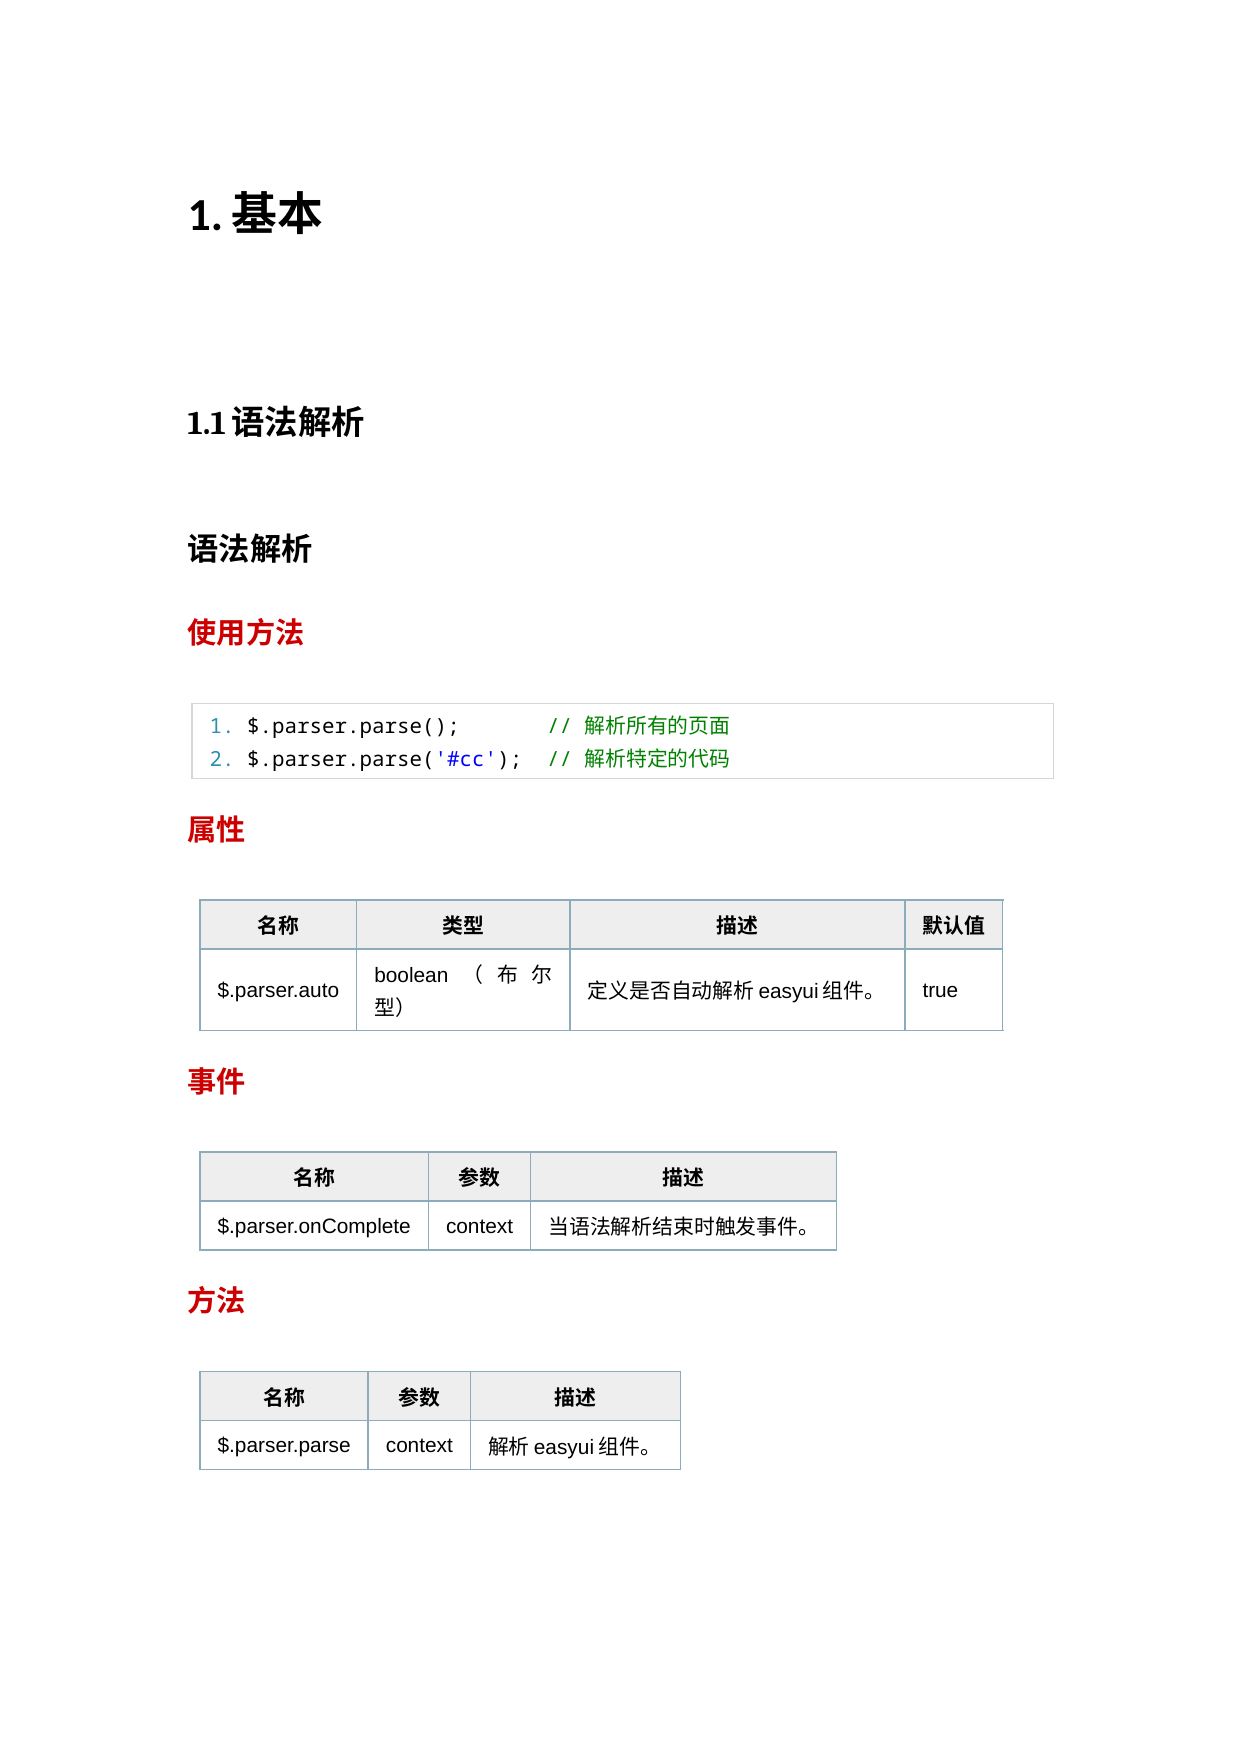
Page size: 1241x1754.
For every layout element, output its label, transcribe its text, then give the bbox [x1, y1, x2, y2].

table_header 默认值 [906, 901, 1002, 948]
table_cell $.parser.parse [201, 1421, 367, 1469]
subtitle 方法 [187, 1266, 1053, 1331]
table_header 描述 [471, 1372, 680, 1420]
list $.parser.parse(); // 解析所有的页面 [193, 704, 1053, 735]
table_header 名称 [201, 1153, 428, 1200]
list $.parser.parse('#cc'); // 解析特定的代码 [193, 735, 1053, 778]
table_header 描述 [571, 901, 904, 948]
table_header 参数 [429, 1153, 530, 1200]
table_header 名称 [201, 1372, 367, 1420]
subtitle 语法解析 [187, 514, 1053, 579]
table_header 参数 [369, 1372, 470, 1420]
subtitle 基本 [187, 162, 1053, 259]
table_header 名称 [201, 901, 356, 948]
table_header 类型 [357, 901, 569, 948]
table_cell $.parser.onComplete [201, 1202, 428, 1249]
table_cell context [369, 1421, 470, 1469]
table_cell boolean（布尔型） [357, 950, 569, 1029]
table_header 描述 [531, 1153, 836, 1200]
subtitle 语法解析 [187, 387, 1053, 452]
subtitle 事件 [187, 1047, 1053, 1112]
table_cell true [906, 950, 1002, 1029]
subtitle 使用方法 [187, 598, 1053, 663]
table_cell $.parser.auto [201, 950, 356, 1029]
table_cell 解析easyui组件。 [471, 1421, 680, 1469]
table_cell 定义是否自动解析easyui组件。 [571, 950, 904, 1029]
table_cell 当语法解析结束时触发事件。 [531, 1202, 836, 1249]
table_cell context [429, 1202, 530, 1249]
subtitle 属性 [187, 795, 1053, 860]
